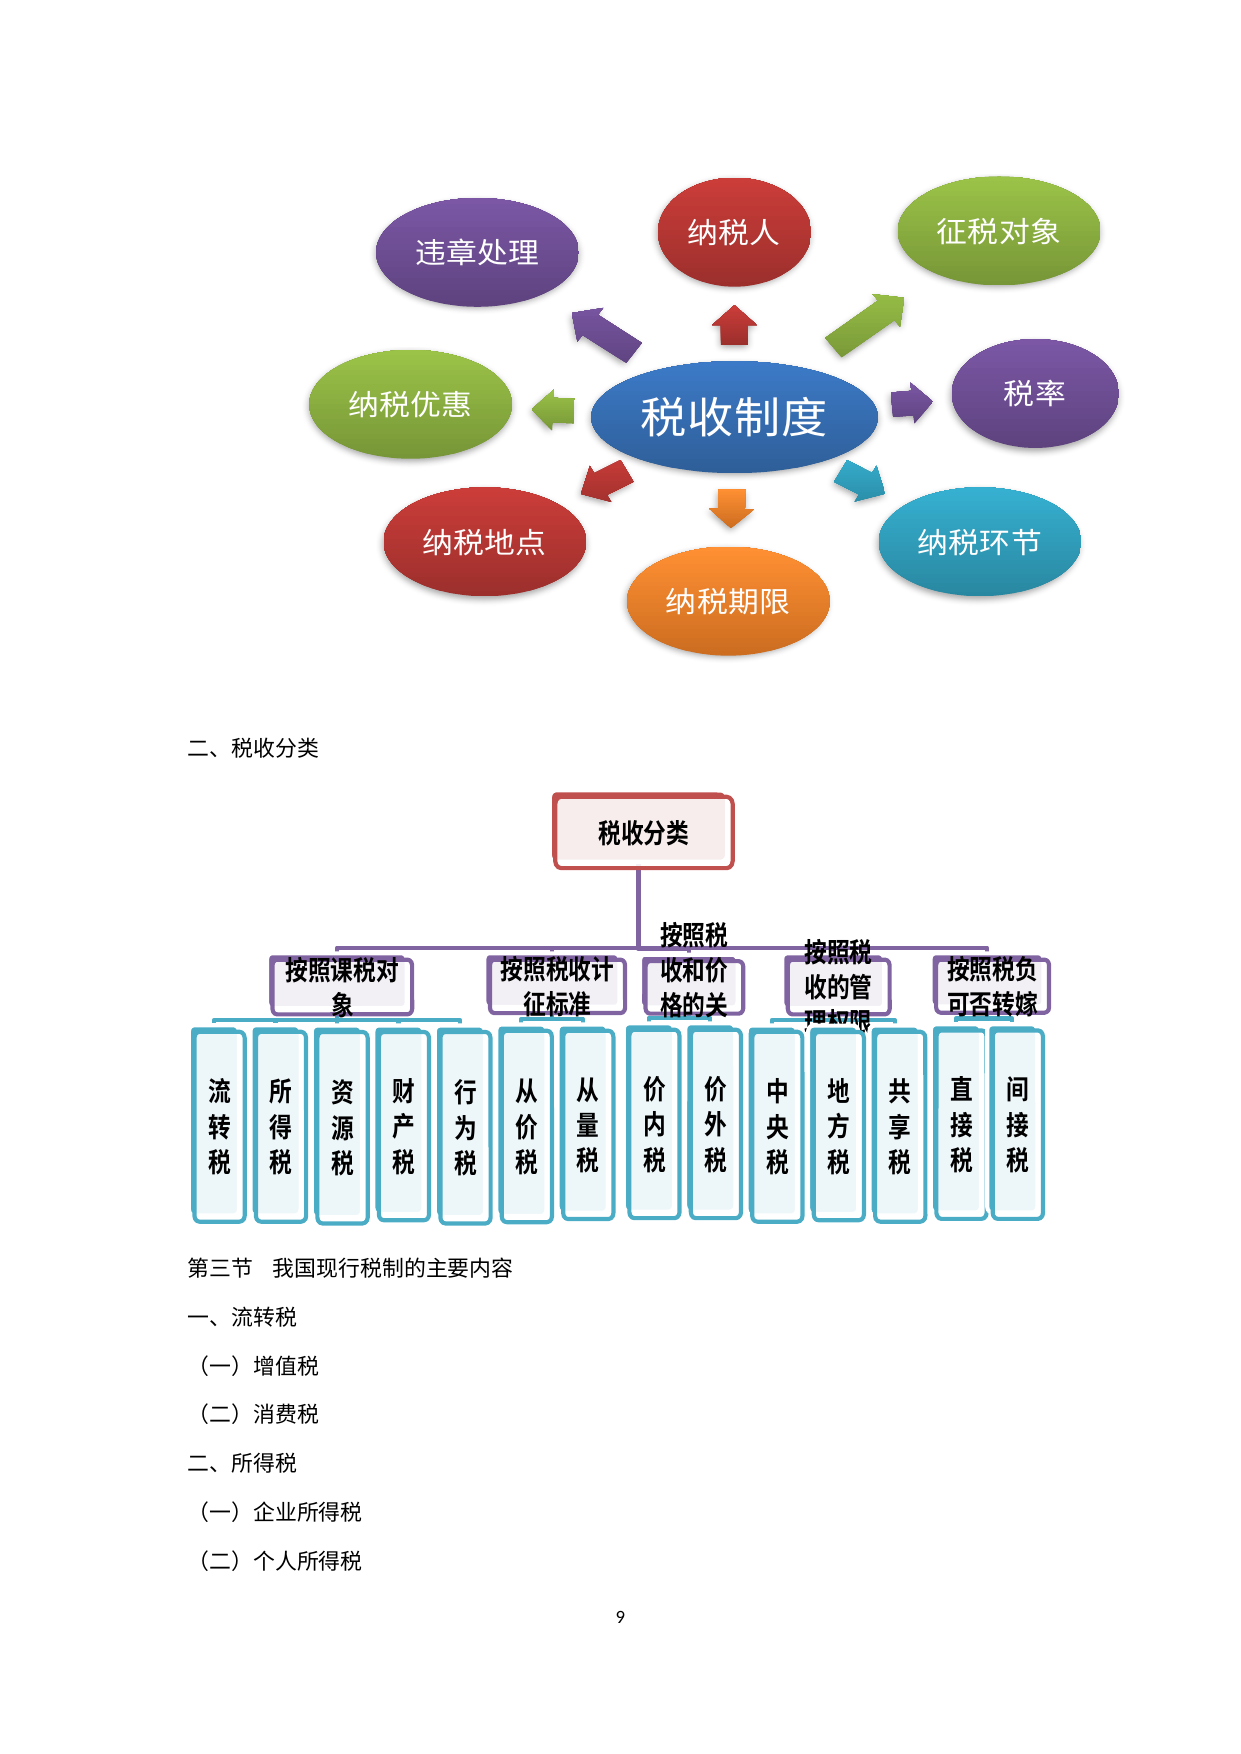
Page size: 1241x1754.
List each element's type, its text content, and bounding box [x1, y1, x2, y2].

text （二）个人所得税 [187, 1543, 1053, 1576]
text 第三节 我国现行税制的主要内容 [187, 1251, 1053, 1283]
text 二、所得税 [187, 1446, 1053, 1478]
text （一）企业所得税 [187, 1494, 1053, 1527]
text （一）增值税 [187, 1348, 1053, 1381]
text 二、税收分类 [187, 731, 1053, 763]
text （二）消费税 [187, 1397, 1053, 1429]
text 一、流转税 [187, 1299, 1053, 1332]
